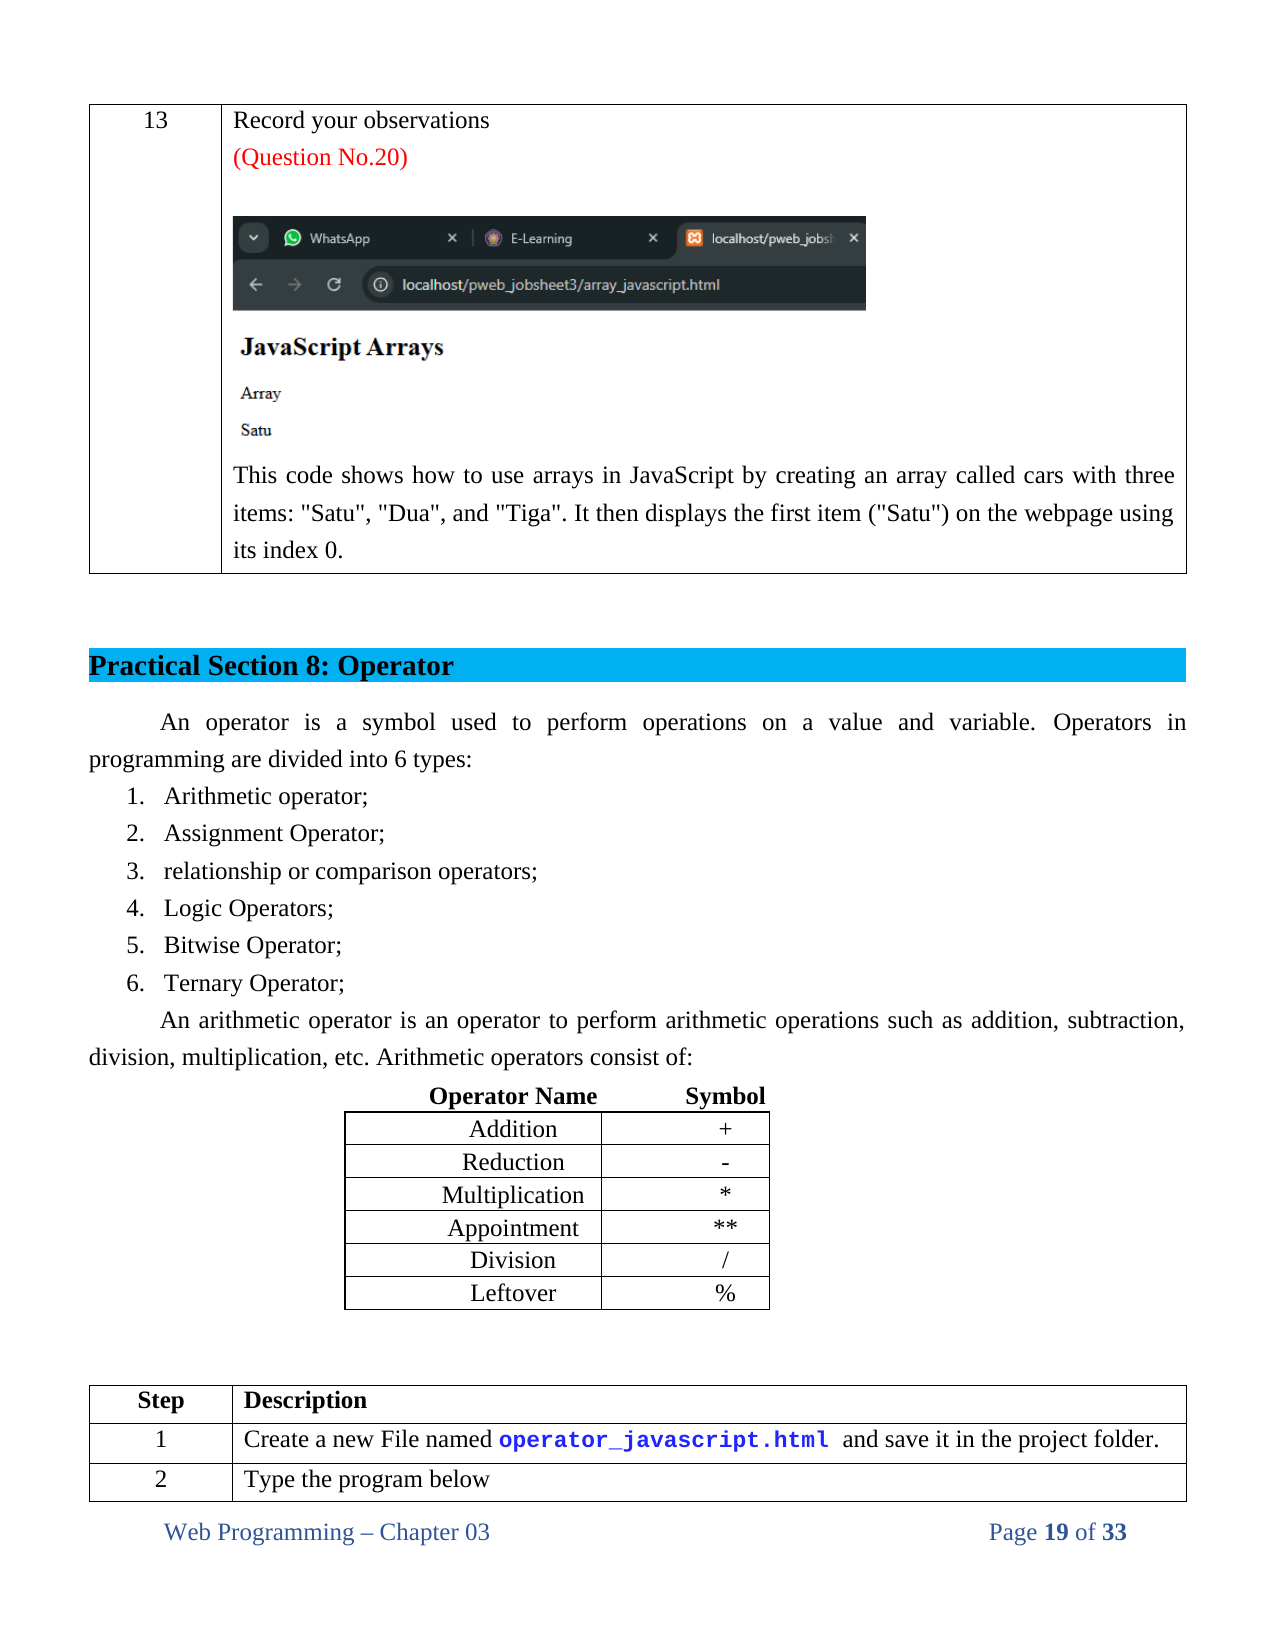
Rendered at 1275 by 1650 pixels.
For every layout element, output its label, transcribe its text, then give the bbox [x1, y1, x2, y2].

table_header Symbol [601, 1080, 769, 1111]
table_cell % [602, 1277, 769, 1309]
table_cell Leftover [346, 1277, 601, 1309]
table_cell 1 [90, 1424, 232, 1463]
table_cell / [602, 1244, 769, 1276]
table_cell Record your observations (Question No.20) This code shows how to use arrays in JavaScript by creating an array called cars with three items: "Satu", "Dua", and "Tiga". It then displays the first item ("Satu") on the webpage using its index 0. [222, 105, 1186, 572]
table_cell * [602, 1178, 769, 1210]
table_header Description [233, 1386, 1186, 1423]
list Bitwise Operator; [126, 930, 1186, 959]
list Ternary Operator; [126, 968, 1186, 996]
table_cell + [602, 1113, 769, 1144]
table_cell Create a new File named operator_javascript.html and save it in the project folder. [233, 1424, 1186, 1463]
list Assignment Operator; [126, 818, 1186, 847]
table_cell Addition [346, 1113, 601, 1144]
table_cell Multiplication [346, 1178, 601, 1210]
subtitle Practical Section 8: Operator [89, 648, 1186, 682]
table_cell 13 [90, 105, 221, 572]
list Logic Operators; [126, 893, 1186, 922]
table_cell Division [346, 1244, 601, 1276]
text An arithmetic operator is an operator to perform arithmetic operations such as addition, subtraction, division, multiplication, etc. Arithmetic operators consist of: [89, 1005, 1186, 1071]
table_cell Reduction [346, 1145, 601, 1177]
picture [232, 216, 866, 452]
list Arithmetic operator; [126, 781, 1186, 810]
table_cell ** [602, 1211, 769, 1243]
table_header Step [90, 1386, 232, 1423]
text An operator is a symbol used to perform operations on a value and variable. Operators in programming are divided into 6 types: [89, 707, 1186, 773]
table_cell - [602, 1145, 769, 1177]
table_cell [233, 1464, 1186, 1501]
table_cell 2 [90, 1464, 232, 1501]
list relationship or comparison operators; [126, 856, 1186, 884]
table_cell Appointment [346, 1211, 601, 1243]
table_header Operator Name [345, 1080, 601, 1111]
